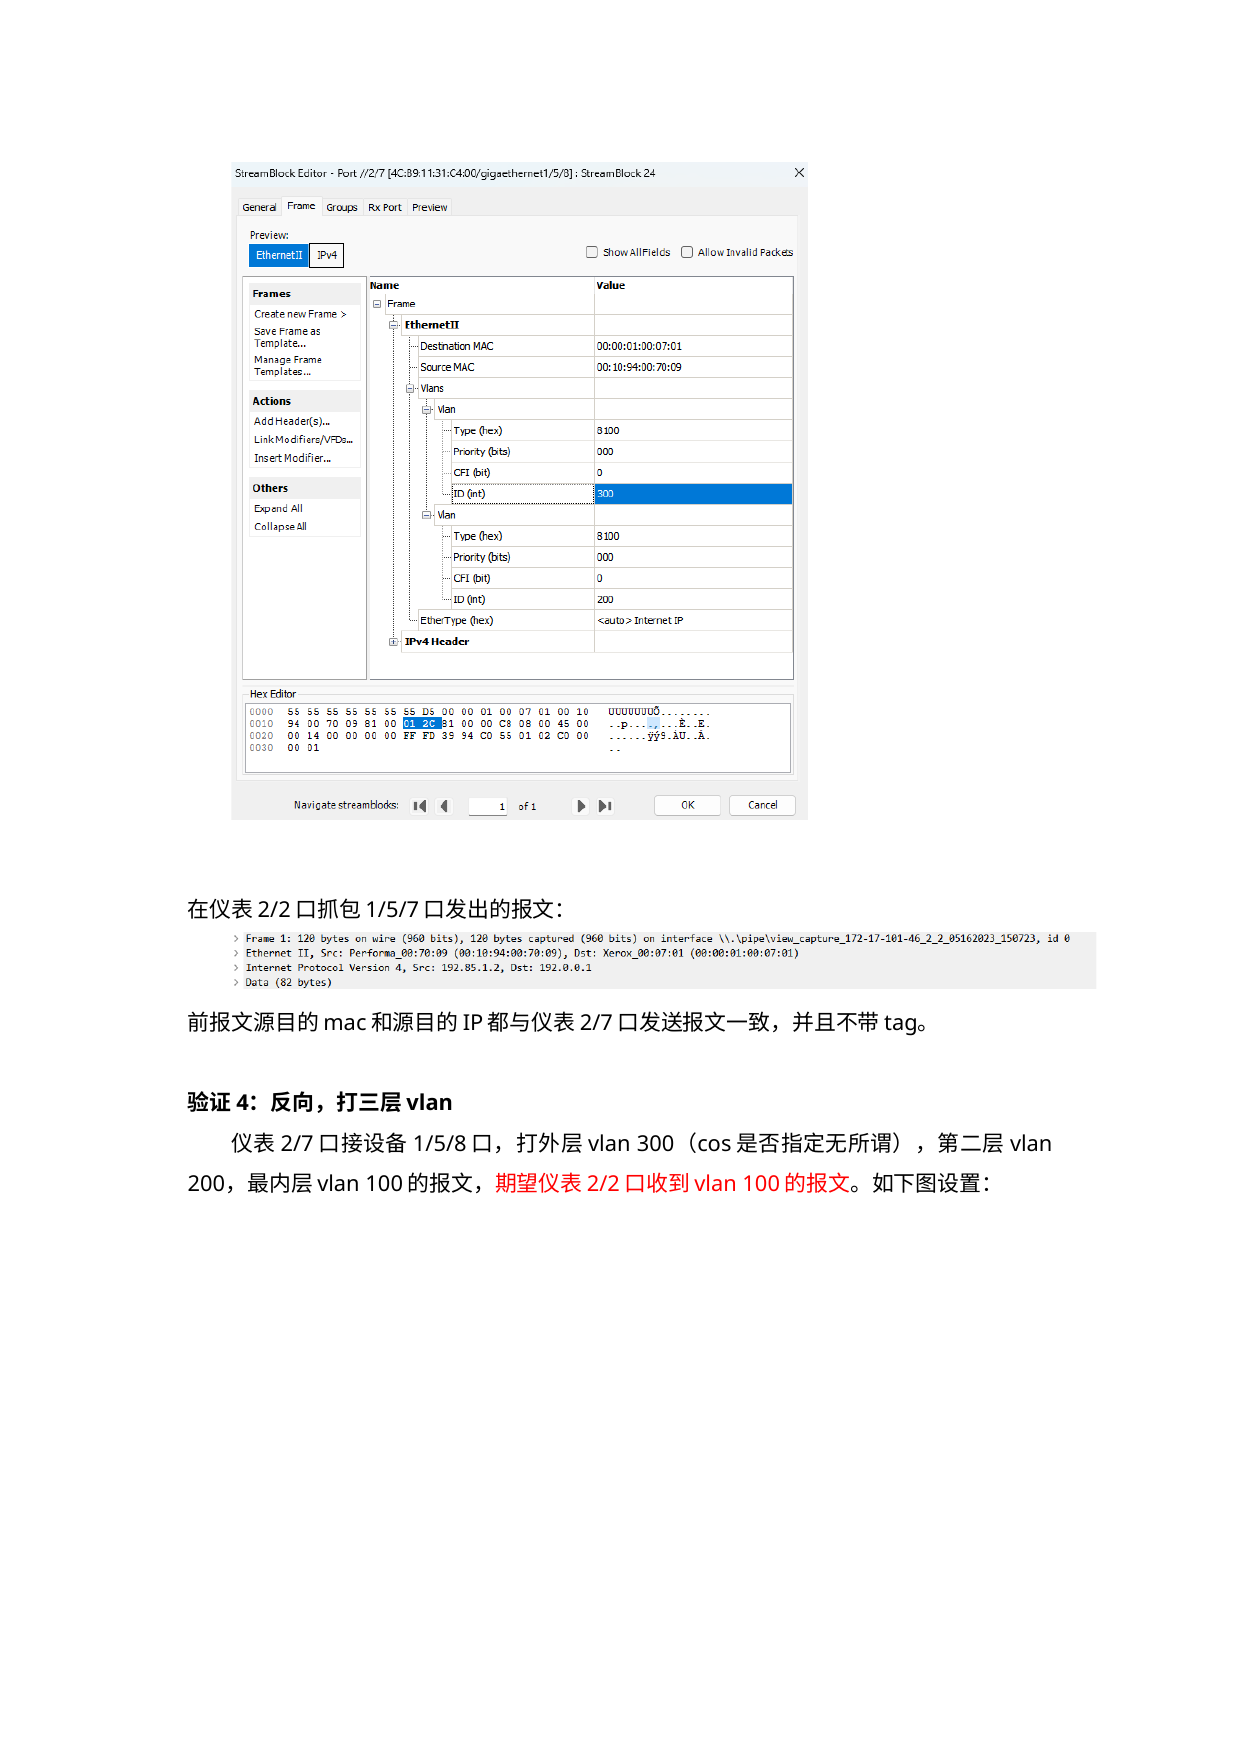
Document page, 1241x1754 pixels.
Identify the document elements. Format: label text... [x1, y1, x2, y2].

text 验证 4：反向，打三层vlan [187, 1085, 1053, 1117]
picture [231, 932, 1097, 989]
text 前报文源目的mac和源目的IP都与仪表2/7口发送报文一致，并且不带tag。 [187, 1004, 1053, 1037]
text 在仪表2/2口抓包1/5/7口发出的报文： [187, 892, 1053, 924]
text 仪表2/7口接设备1/5/8口，打外层vlan 300（cos是否指定无所谓），第二层vlan 200，最内层vlan 100的报文，期望仪表2/2口收到vlan 100的报文。如下图设置： [187, 1125, 1053, 1198]
picture [231, 162, 808, 820]
